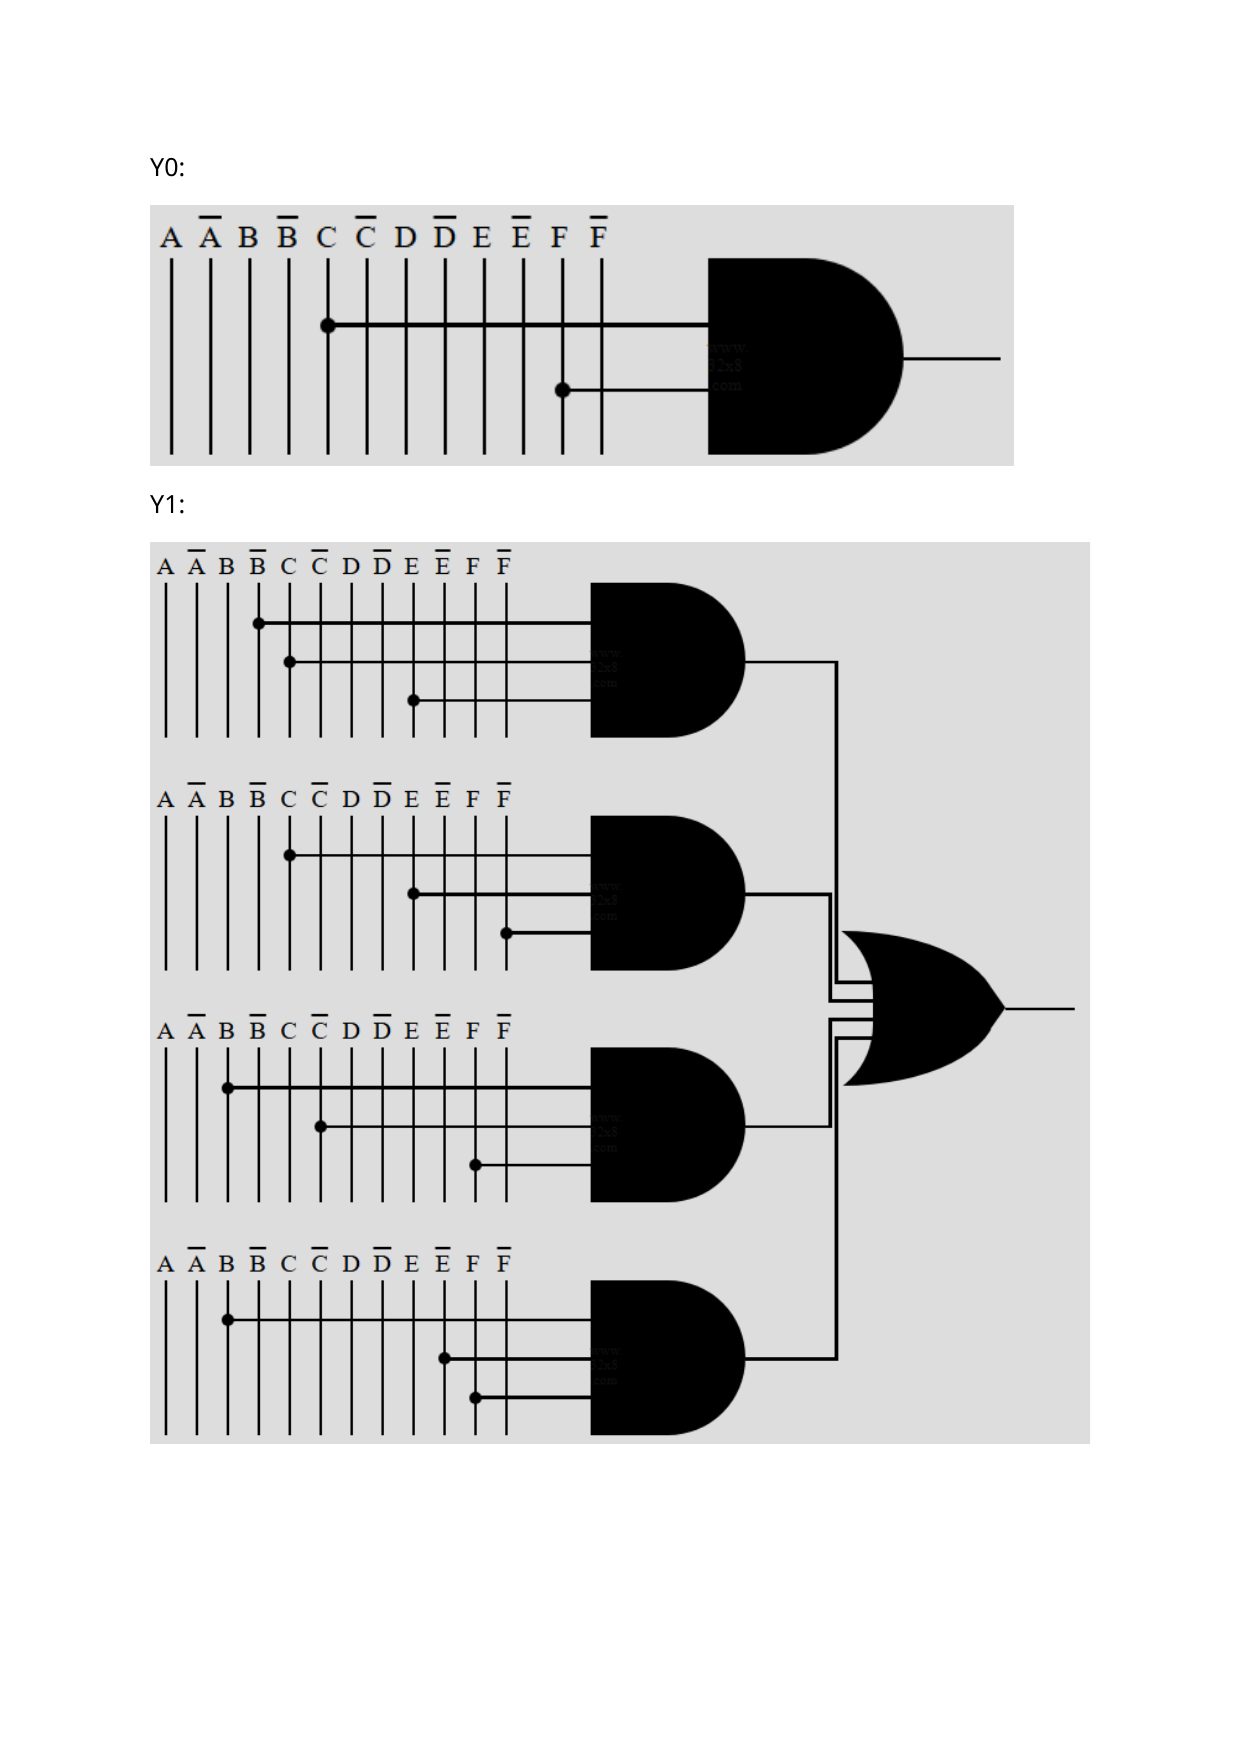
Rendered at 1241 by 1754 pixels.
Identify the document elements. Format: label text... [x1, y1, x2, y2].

picture [150, 205, 1014, 466]
text Y0: [150, 150, 1090, 184]
picture [150, 542, 1091, 1444]
text Y1: [150, 487, 1090, 521]
